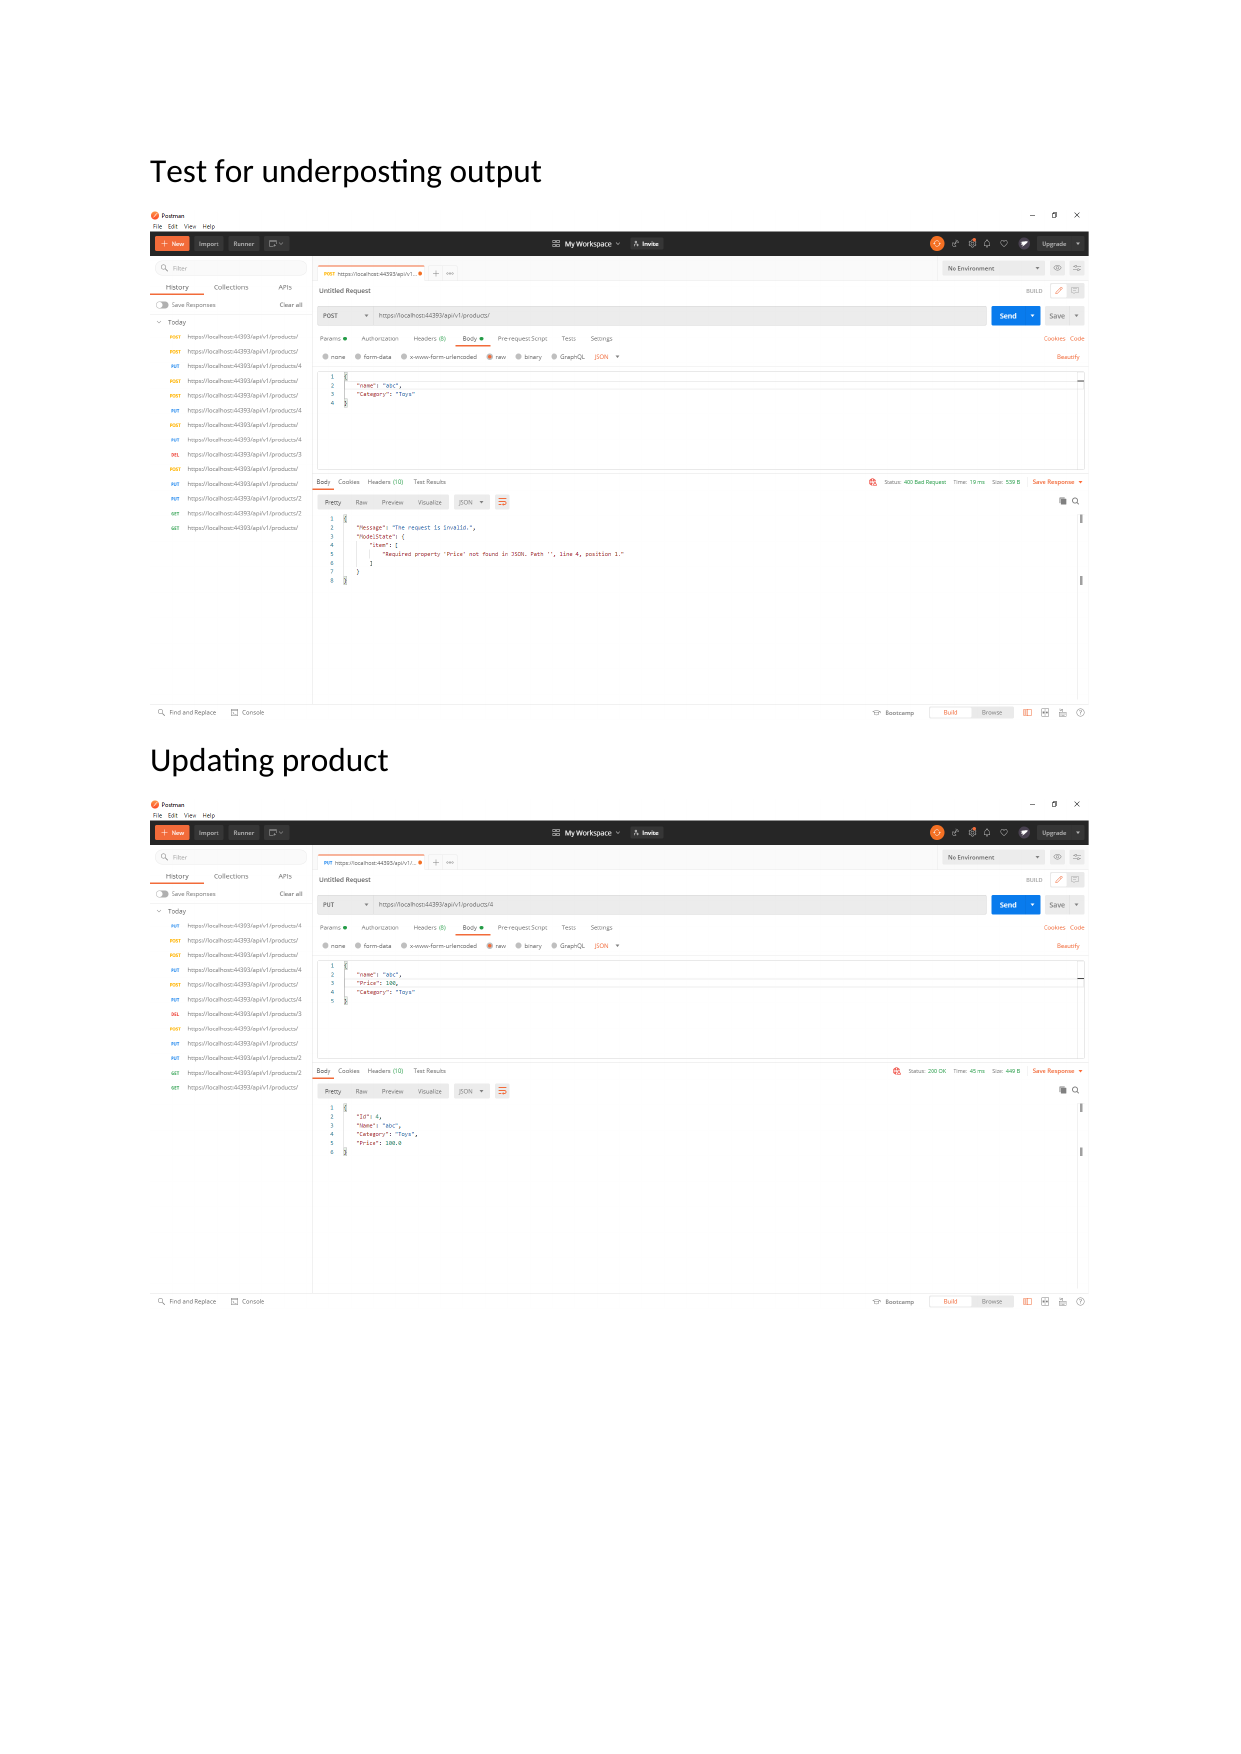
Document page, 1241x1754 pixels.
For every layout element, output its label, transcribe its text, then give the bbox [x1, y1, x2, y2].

picture [150, 210, 1089, 720]
text Test for underposting output [150, 150, 1090, 191]
text Updating product [150, 738, 1090, 779]
picture [150, 799, 1089, 1309]
